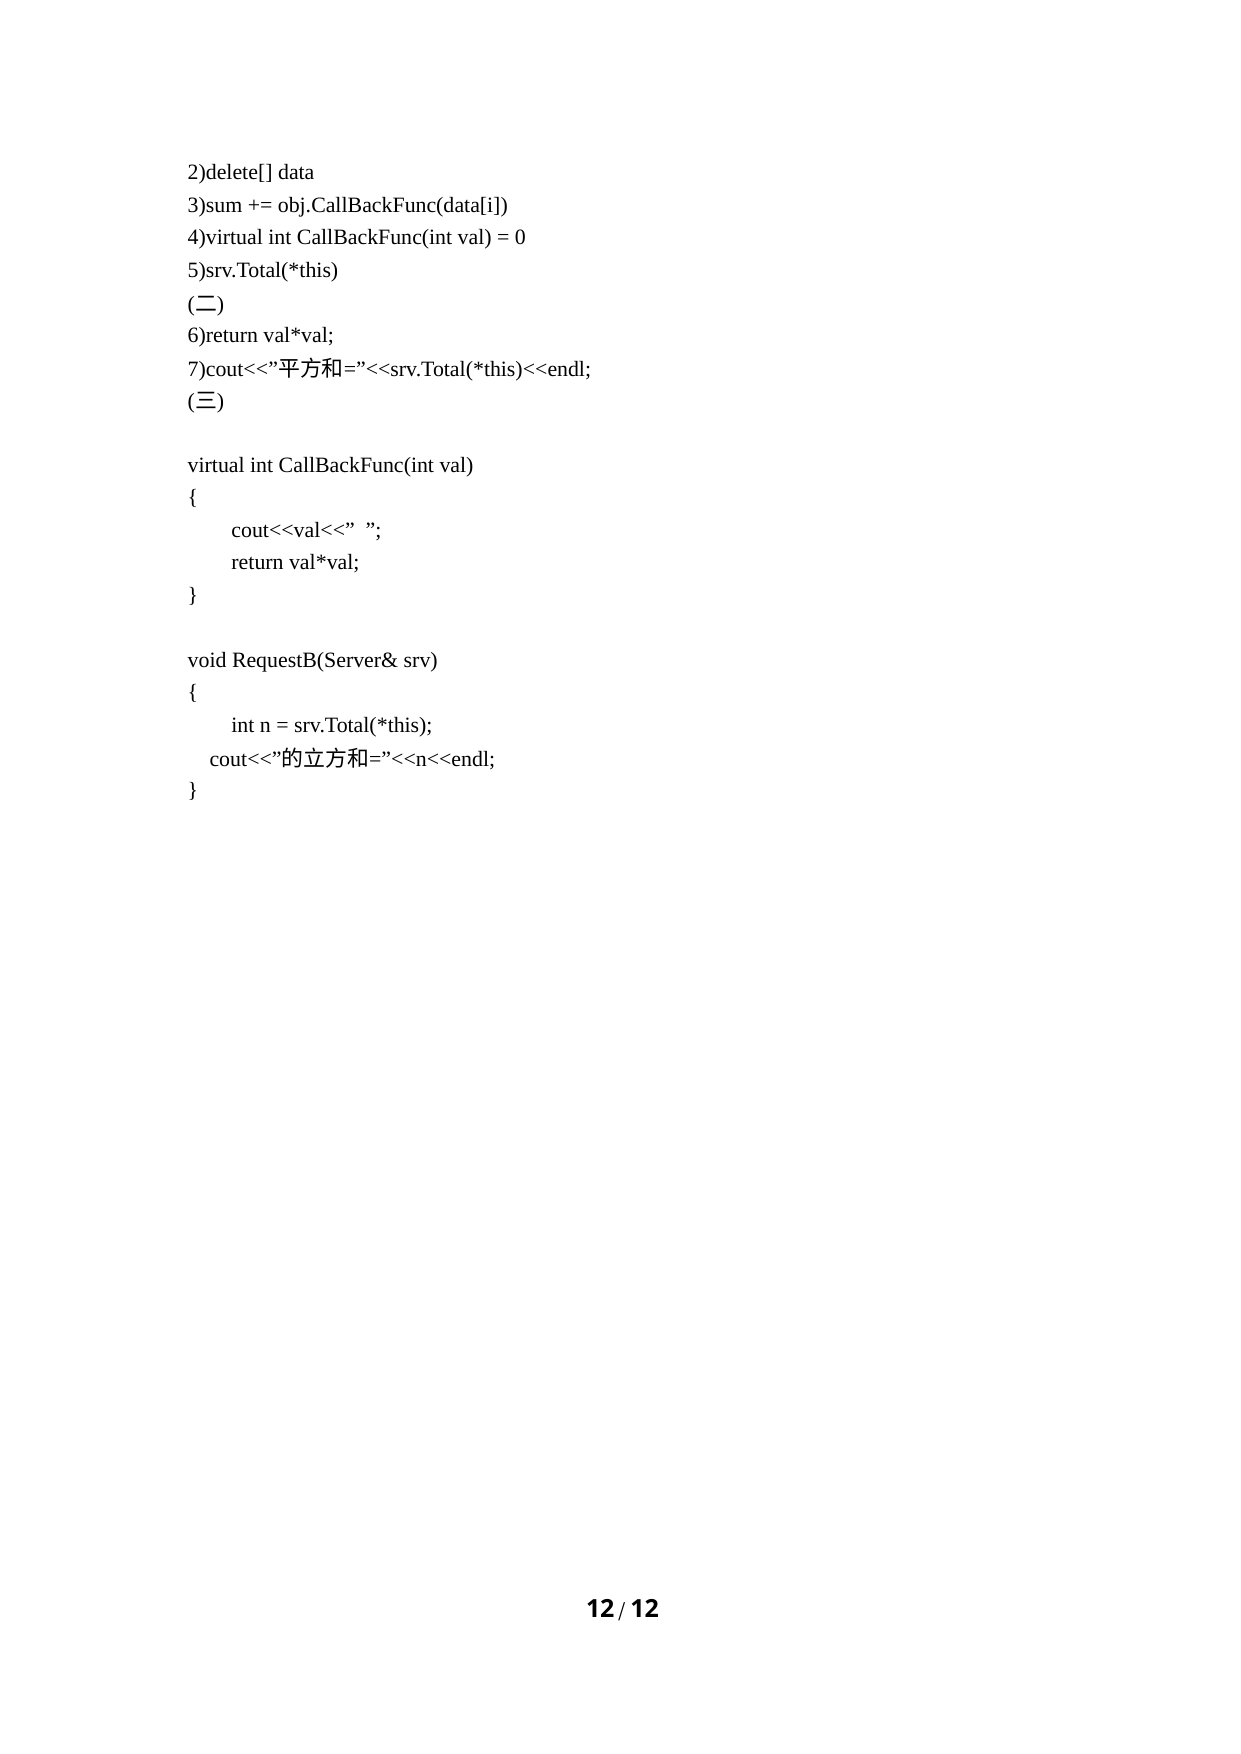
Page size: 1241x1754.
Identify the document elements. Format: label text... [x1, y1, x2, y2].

text (二) [187, 286, 1053, 318]
text 2)delete[] data [187, 156, 1053, 188]
text (三) [187, 383, 1053, 416]
text } [187, 773, 1053, 806]
text cout<<val<<” ”; [187, 513, 1053, 546]
text void RequestB(Server& srv) [187, 643, 1053, 676]
text return val*val; [187, 546, 1053, 578]
text cout<<”的立方和=”<<n<<endl; [187, 741, 1053, 773]
text 7)cout<<”平方和=”<<srv.Total(*this)<<endl; [187, 351, 1053, 383]
text } [187, 578, 1053, 611]
text int n = srv.Total(*this); [187, 708, 1053, 741]
text 4)virtual int CallBackFunc(int val) = 0 [187, 221, 1053, 253]
text 6)return val*val; [187, 318, 1053, 351]
text 3)sum += obj.CallBackFunc(data[i]) [187, 188, 1053, 221]
text { [187, 676, 1053, 708]
text { [187, 481, 1053, 513]
text 5)srv.Total(*this) [187, 253, 1053, 286]
text virtual int CallBackFunc(int val) [187, 448, 1053, 481]
